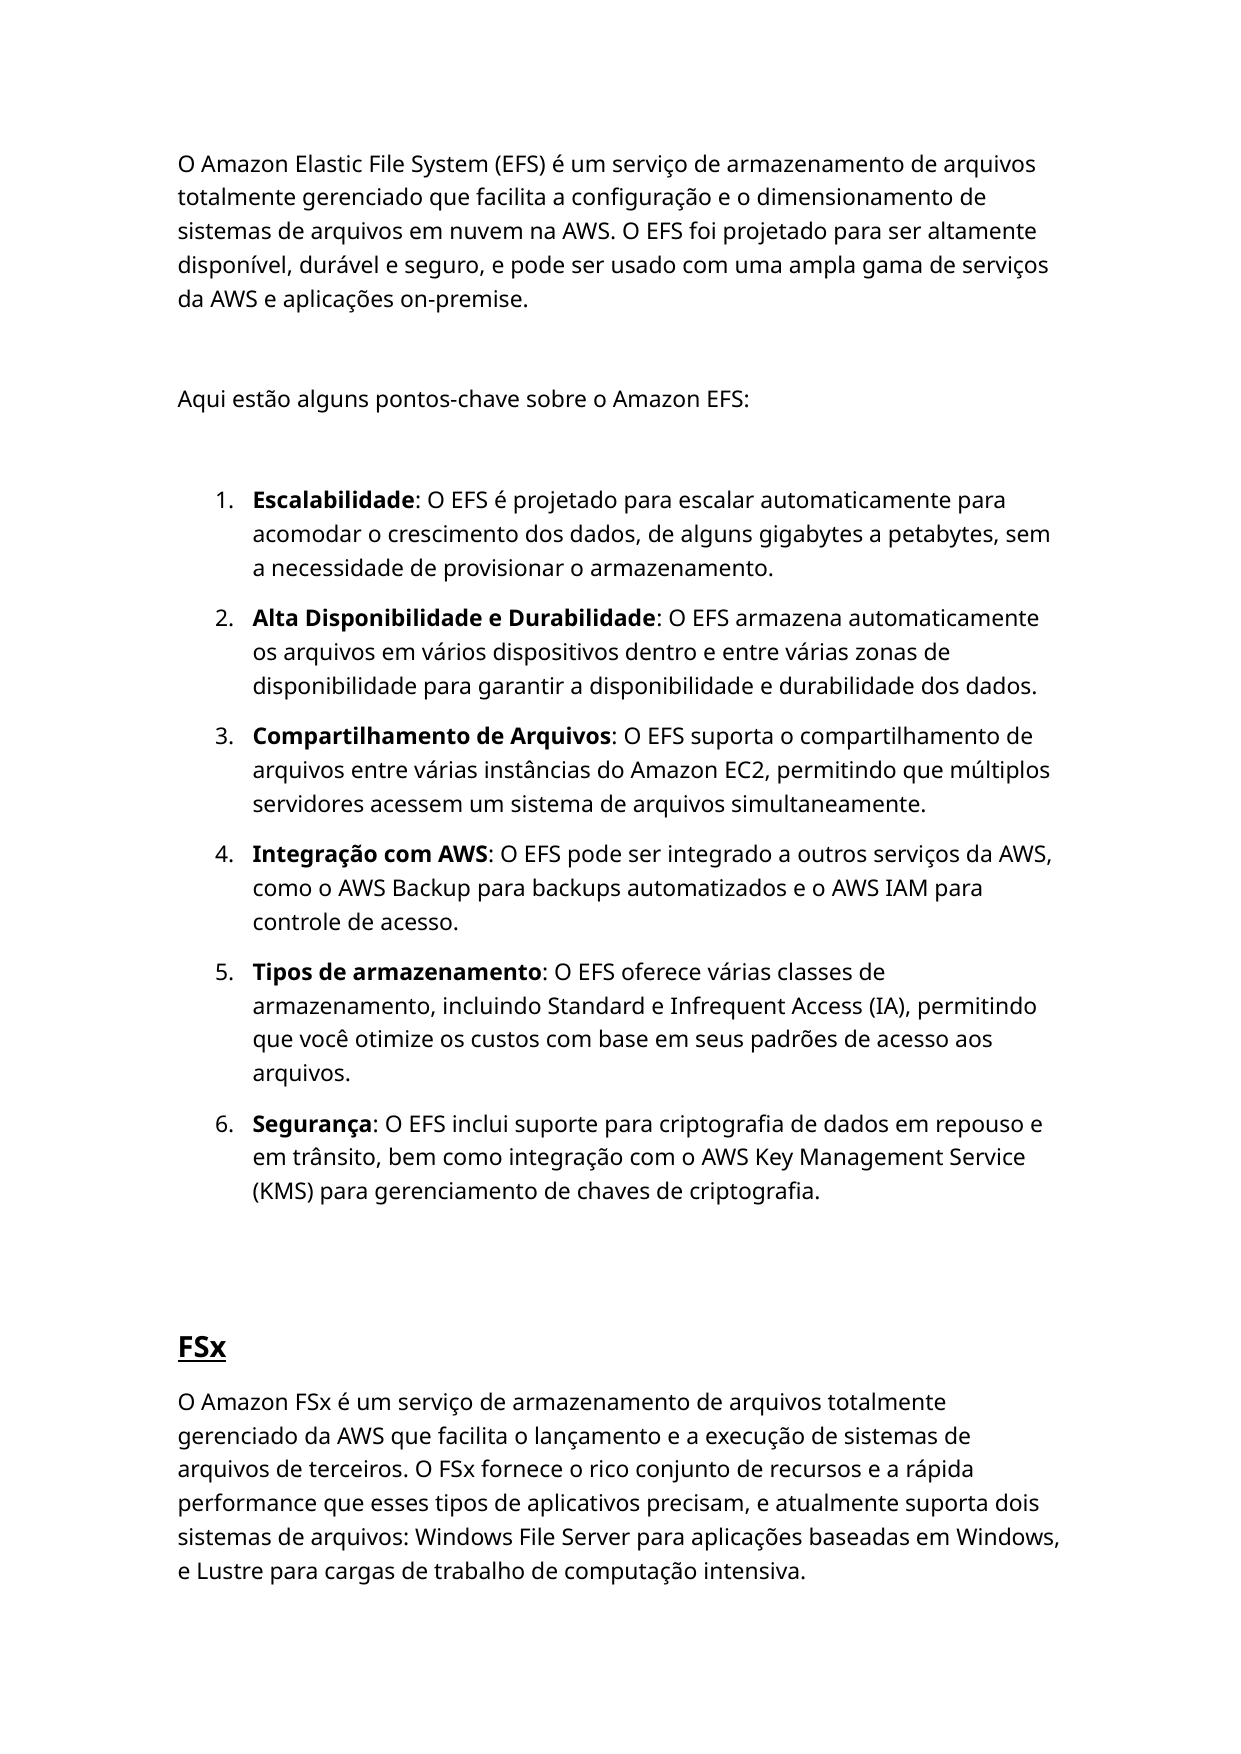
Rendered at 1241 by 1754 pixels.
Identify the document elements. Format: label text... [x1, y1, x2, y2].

list Tipos de armazenamento: O EFS oferece várias classes de armazenamento, incluindo Standard e Infrequent Access (IA), permitindo que você otimize os custos com base em seus padrões de acesso aos arquivos. [215, 956, 1063, 1088]
text FSx [177, 1326, 1063, 1366]
list Segurança: O EFS inclui suporte para criptografia de dados em repouso e em trânsito, bem como integração com o AWS Key Management Service (KMS) para gerenciamento de chaves de criptografia. [215, 1108, 1063, 1206]
text O Amazon FSx é um serviço de armazenamento de arquivos totalmente gerenciado da AWS que facilita o lançamento e a execução de sistemas de arquivos de terceiros. O FSx fornece o rico conjunto de recursos e a rápida performance que esses tipos de aplicativos precisam, e atualmente suporta dois sistemas de arquivos: Windows File Server para aplicações baseadas em Windows, e Lustre para cargas de trabalho de computação intensiva. [177, 1386, 1063, 1586]
list Compartilhamento de Arquivos: O EFS suporta o compartilhamento de arquivos entre várias instâncias do Amazon EC2, permitindo que múltiplos servidores acessem um sistema de arquivos simultaneamente. [215, 720, 1063, 819]
list Escalabilidade: O EFS é projetado para escalar automaticamente para acomodar o crescimento dos dados, de alguns gigabytes a petabytes, sem a necessidade de provisionar o armazenamento. [215, 484, 1063, 583]
list Alta Disponibilidade e Durabilidade: O EFS armazena automaticamente os arquivos em vários dispositivos dentro e entre várias zonas de disponibilidade para garantir a disponibilidade e durabilidade dos dados. [215, 602, 1063, 701]
text Aqui estão alguns pontos-chave sobre o Amazon EFS: [177, 383, 1063, 415]
text O Amazon Elastic File System (EFS) é um serviço de armazenamento de arquivos totalmente gerenciado que facilita a configuração e o dimensionamento de sistemas de arquivos em nuvem na AWS. O EFS foi projetado para ser altamente disponível, durável e seguro, e pode ser usado com uma ampla gama de serviços da AWS e aplicações on-premise. [177, 148, 1063, 314]
list Integração com AWS: O EFS pode ser integrado a outros serviços da AWS, como o AWS Backup para backups automatizados e o AWS IAM para controle de acesso. [215, 838, 1063, 937]
